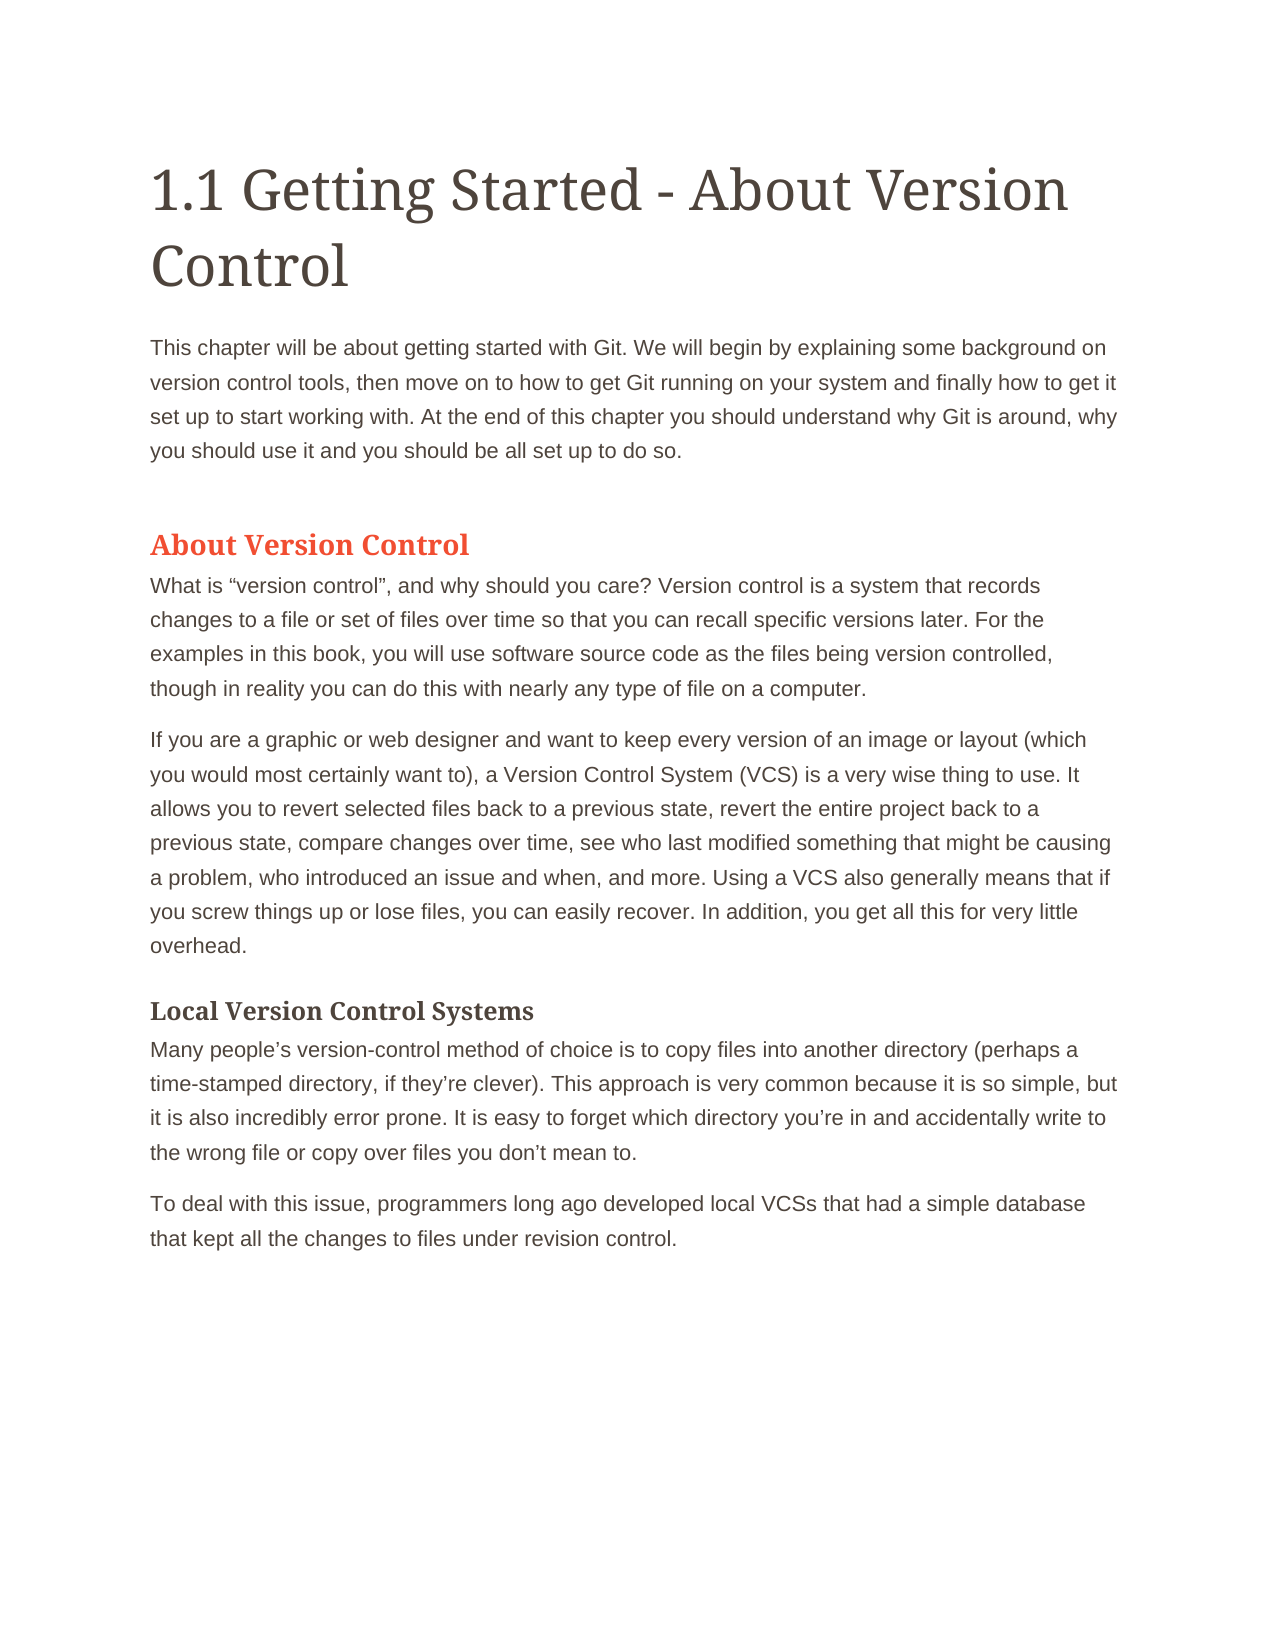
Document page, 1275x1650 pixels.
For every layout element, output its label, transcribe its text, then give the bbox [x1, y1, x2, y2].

text If you are a graphic or web designer and want to keep every version of an image or layout (which you would most certainly want to), a Version Control System (VCS) is a very wise thing to use. It allows you to revert selected files back to a previous state, revert the entire project back to a previous state, compare changes over time, see who last modified something that might be causing a problem, who introduced an issue and when, and more. Using a VCS also generally means that if you screw things up or lose files, you can easily recover. In addition, you get all this for very little overhead. [150, 718, 1125, 959]
text 1.1 Getting Started - About Version Control [150, 150, 1125, 303]
text To deal with this issue, programmers long ago developed local VCSs that had a simple database that kept all the changes to files under revision control. [150, 1182, 1125, 1251]
text Many people’s version-control method of choice is to copy files into another directory (perhaps a time-stamped directory, if they’re clever). This approach is very common because it is so simple, but it is also incredibly error prone. It is easy to forget which directory you’re in and accidentally write to the wrong file or copy over files you don’t mean to. [150, 1027, 1125, 1165]
text About Version Control [150, 494, 1125, 563]
text What is “version control”, and why should you care? Version control is a system that records changes to a file or set of files over time so that you can recall specific versions later. For the examples in this book, you will use software source code as the files being version controlled, though in reality you can do this with nearly any type of file on a computer. [150, 563, 1125, 701]
text Local Version Control Systems [150, 976, 1125, 1027]
text This chapter will be about getting started with Git. We will begin by explaining some background on version control tools, then move on to how to get Git running on your system and finally how to get it set up to start working with. At the end of this chapter you should understand why Git is around, why you should use it and you should be all set up to do so. [150, 326, 1125, 463]
